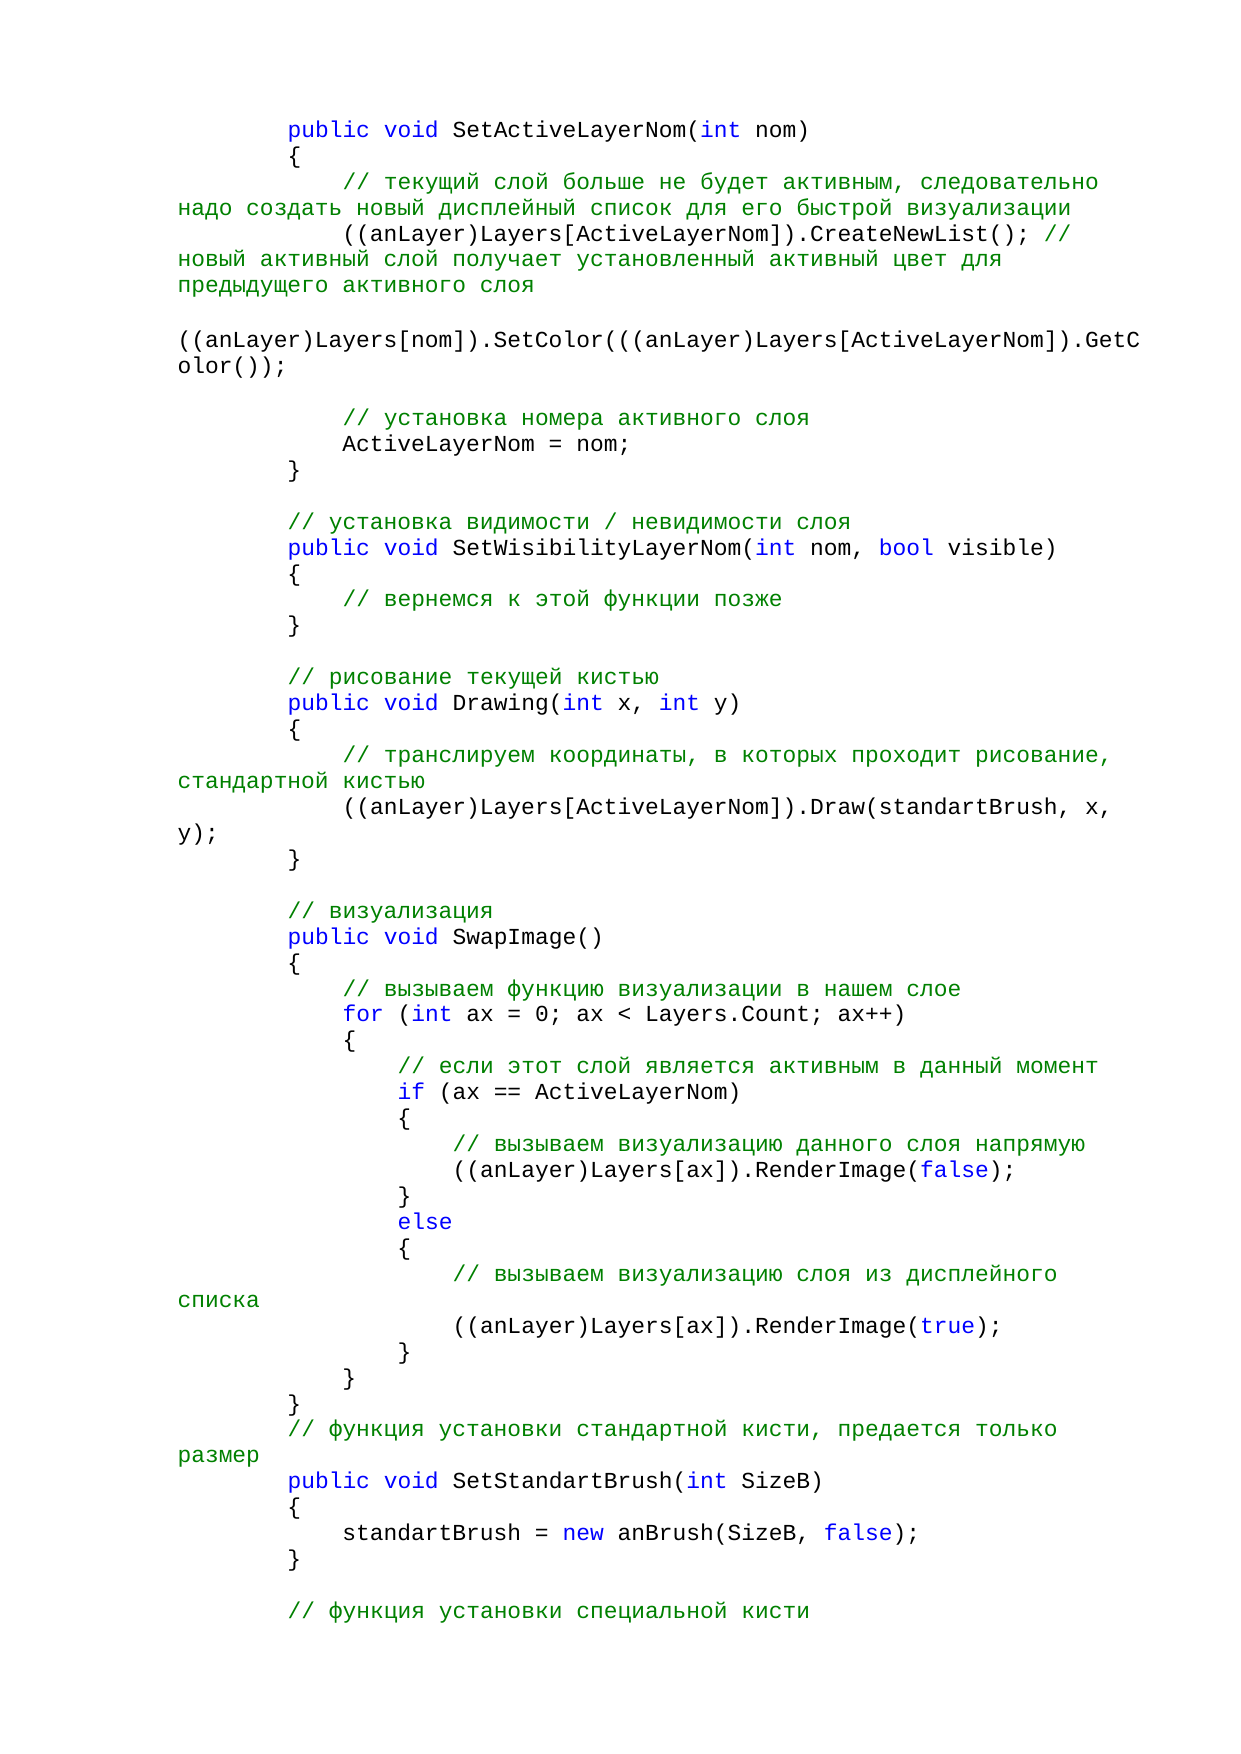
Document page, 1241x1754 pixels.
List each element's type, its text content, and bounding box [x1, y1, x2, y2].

text ((anLayer)Layers[nom]).SetColor(((anLayer)Layers[ActiveLayerNom]).GetColor()); [177, 300, 1152, 380]
text { [177, 1496, 1152, 1522]
text { [177, 1107, 1152, 1132]
text ((anLayer)Layers[ActiveLayerNom]).Draw(standartBrush, x, y); [177, 795, 1152, 847]
text // вызываем визуализацию данного слоя напрямую [177, 1132, 1152, 1158]
text } [177, 1184, 1152, 1210]
text { [177, 144, 1152, 170]
text } [177, 847, 1152, 873]
text // установка номера активного слоя [177, 406, 1152, 432]
text // визуализация [177, 899, 1152, 925]
text } [177, 458, 1152, 484]
text } [177, 1340, 1152, 1366]
text // транслируем координаты, в которых проходит рисование, стандартной кистью [177, 743, 1152, 795]
text public void SetStandartBrush(int SizeB) [177, 1470, 1152, 1496]
text else [177, 1210, 1152, 1236]
text } [177, 1366, 1152, 1392]
text public void SetWisibilityLayerNom(int nom, bool visible) [177, 536, 1152, 562]
text // функция установки специальной кисти [177, 1599, 1152, 1625]
text // если этот слой является активным в данный момент [177, 1055, 1152, 1081]
text { [177, 717, 1152, 743]
text // установка видимости / невидимости слоя [177, 510, 1152, 536]
text } [177, 1547, 1152, 1573]
text public void SetActiveLayerNom(int nom) [177, 118, 1152, 144]
text public void SwapImage() [177, 925, 1152, 951]
text ((anLayer)Layers[ax]).RenderImage(false); [177, 1158, 1152, 1184]
text { [177, 1236, 1152, 1262]
text { [177, 1029, 1152, 1055]
text // функция установки стандартной кисти, предается только размер [177, 1418, 1152, 1470]
text // рисование текущей кистью [177, 666, 1152, 692]
text } [177, 1392, 1152, 1418]
text { [177, 951, 1152, 977]
text standartBrush = new anBrush(SizeB, false); [177, 1522, 1152, 1547]
text { [177, 562, 1152, 588]
text for (int ax = 0; ax < Layers.Count; ax++) [177, 1003, 1152, 1029]
text ((anLayer)Layers[ax]).RenderImage(true); [177, 1314, 1152, 1340]
text // вернемся к этой функции позже [177, 588, 1152, 614]
text } [177, 614, 1152, 640]
text ((anLayer)Layers[ActiveLayerNom]).CreateNewList(); // новый активный слой получает установленный активный цвет для предыдущего активного слоя [177, 222, 1152, 300]
text // текущий слой больше не будет активным, следовательно надо создать новый дисплейный список для его быстрой визуализации [177, 170, 1152, 222]
text ActiveLayerNom = nom; [177, 432, 1152, 458]
text // вызываем визуализацию слоя из дисплейного списка [177, 1262, 1152, 1314]
text public void Drawing(int x, int y) [177, 692, 1152, 717]
text // вызываем функцию визуализации в нашем слое [177, 977, 1152, 1003]
text if (ax == ActiveLayerNom) [177, 1081, 1152, 1107]
